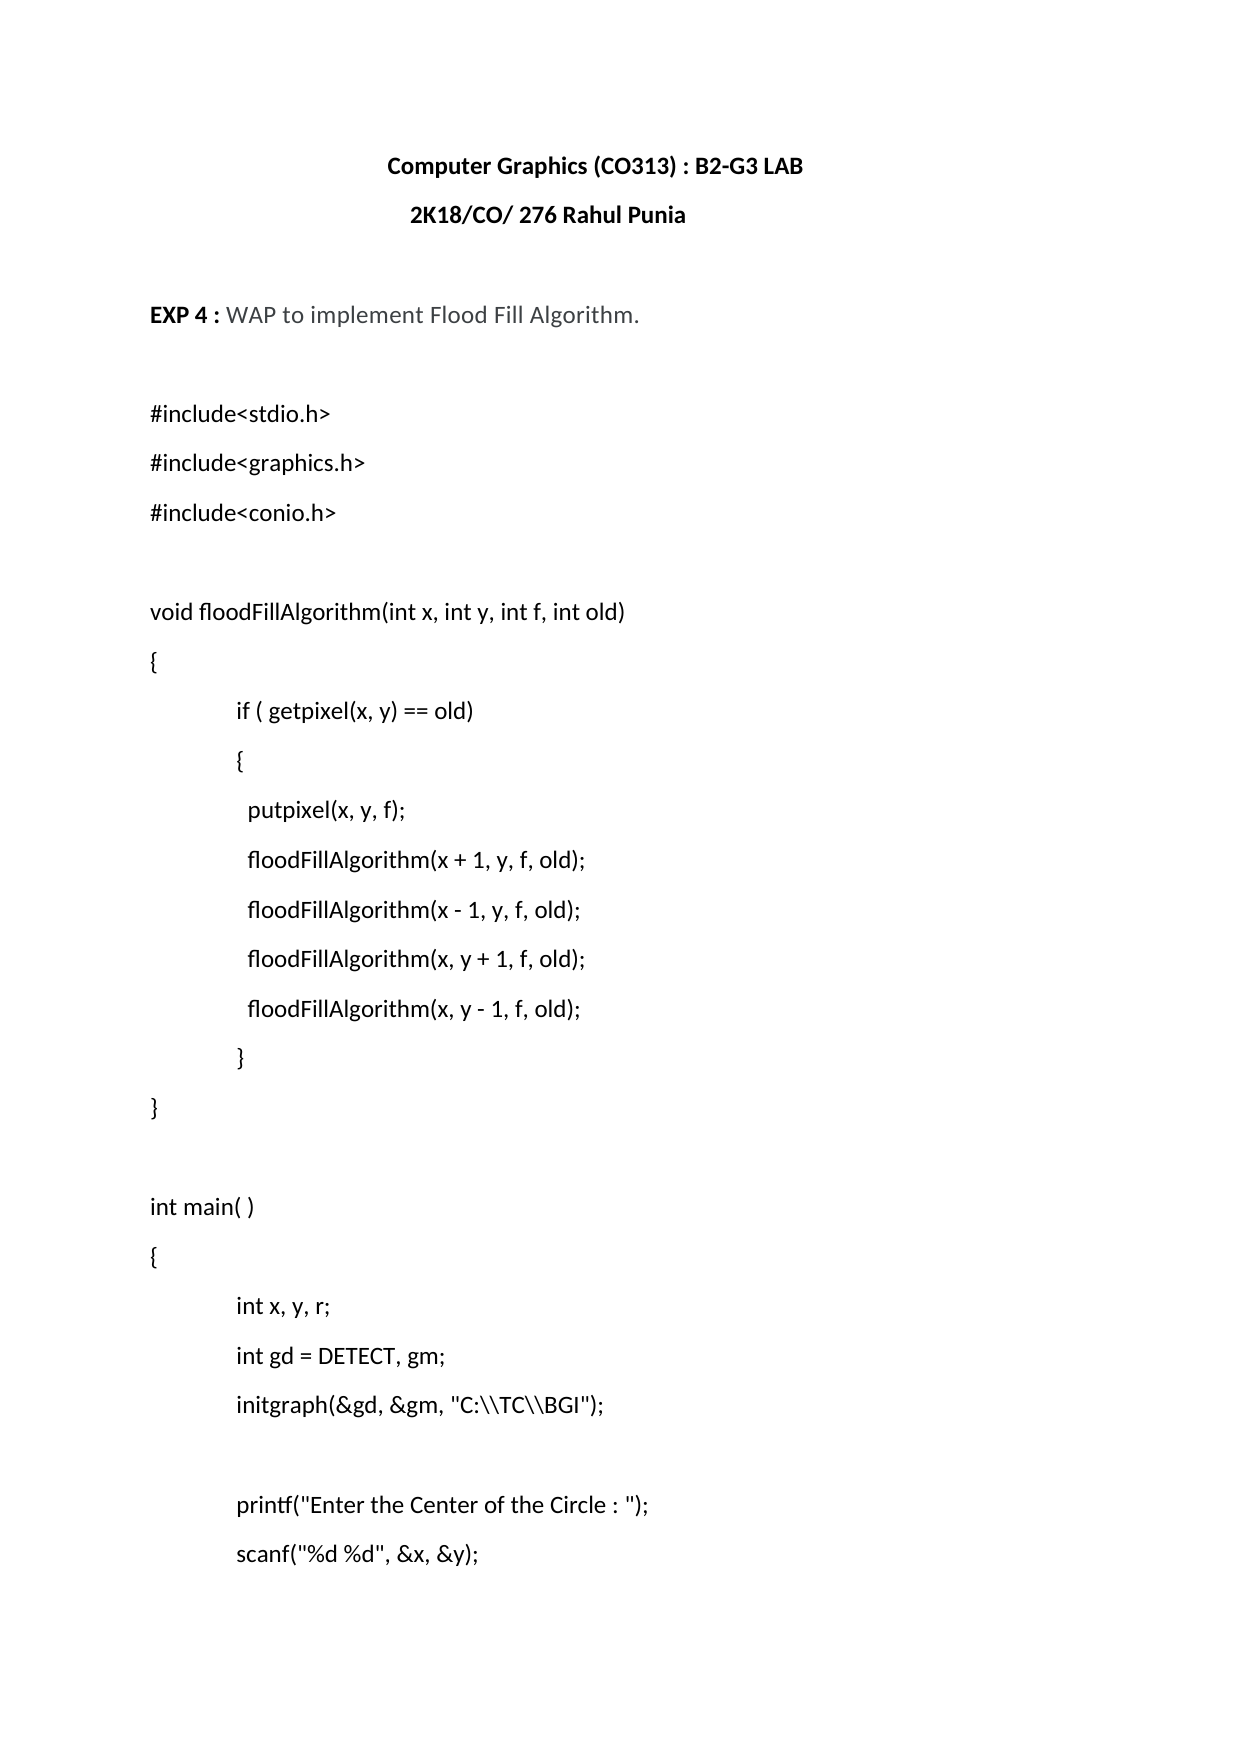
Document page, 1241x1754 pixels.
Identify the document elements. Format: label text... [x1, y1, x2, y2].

text #include<stdio.h> [150, 398, 1090, 428]
text int x, y, r; [225, 1290, 1090, 1321]
text scanf("%d %d", &x, &y); [225, 1538, 1090, 1569]
text void floodFillAlgorithm(int x, int y, int f, int old) [150, 596, 1090, 627]
text } [150, 1092, 1090, 1123]
text EXP 4 : WAP to implement Flood Fill Algorithm. [150, 299, 1090, 329]
text { [225, 745, 1090, 776]
text floodFillAlgorithm(x, y - 1, f, old); [225, 993, 1090, 1023]
text floodFillAlgorithm(x + 1, y, f, old); [225, 844, 1090, 875]
text { [150, 1241, 1090, 1271]
text { [150, 646, 1090, 676]
text if ( getpixel(x, y) == old) [225, 695, 1090, 726]
text floodFillAlgorithm(x, y + 1, f, old); [225, 943, 1090, 974]
text initgraph(&gd, &gm, "C:\\TC\\BGI"); [225, 1389, 1090, 1420]
text int main( ) [150, 1191, 1090, 1222]
text int gd = DETECT, gm; [225, 1340, 1090, 1371]
text printf("Enter the Center of the Circle : "); [225, 1489, 1090, 1519]
text putpixel(x, y, f); [225, 794, 1090, 825]
text floodFillAlgorithm(x - 1, y, f, old); [225, 894, 1090, 924]
text 2K18/CO/ 276 Rahul Punia [150, 199, 1090, 230]
text } [225, 1042, 1090, 1073]
text #include<conio.h> [150, 497, 1090, 528]
text Computer Graphics (CO313) : B2-G3 LAB [150, 150, 1090, 181]
text #include<graphics.h> [150, 447, 1090, 478]
